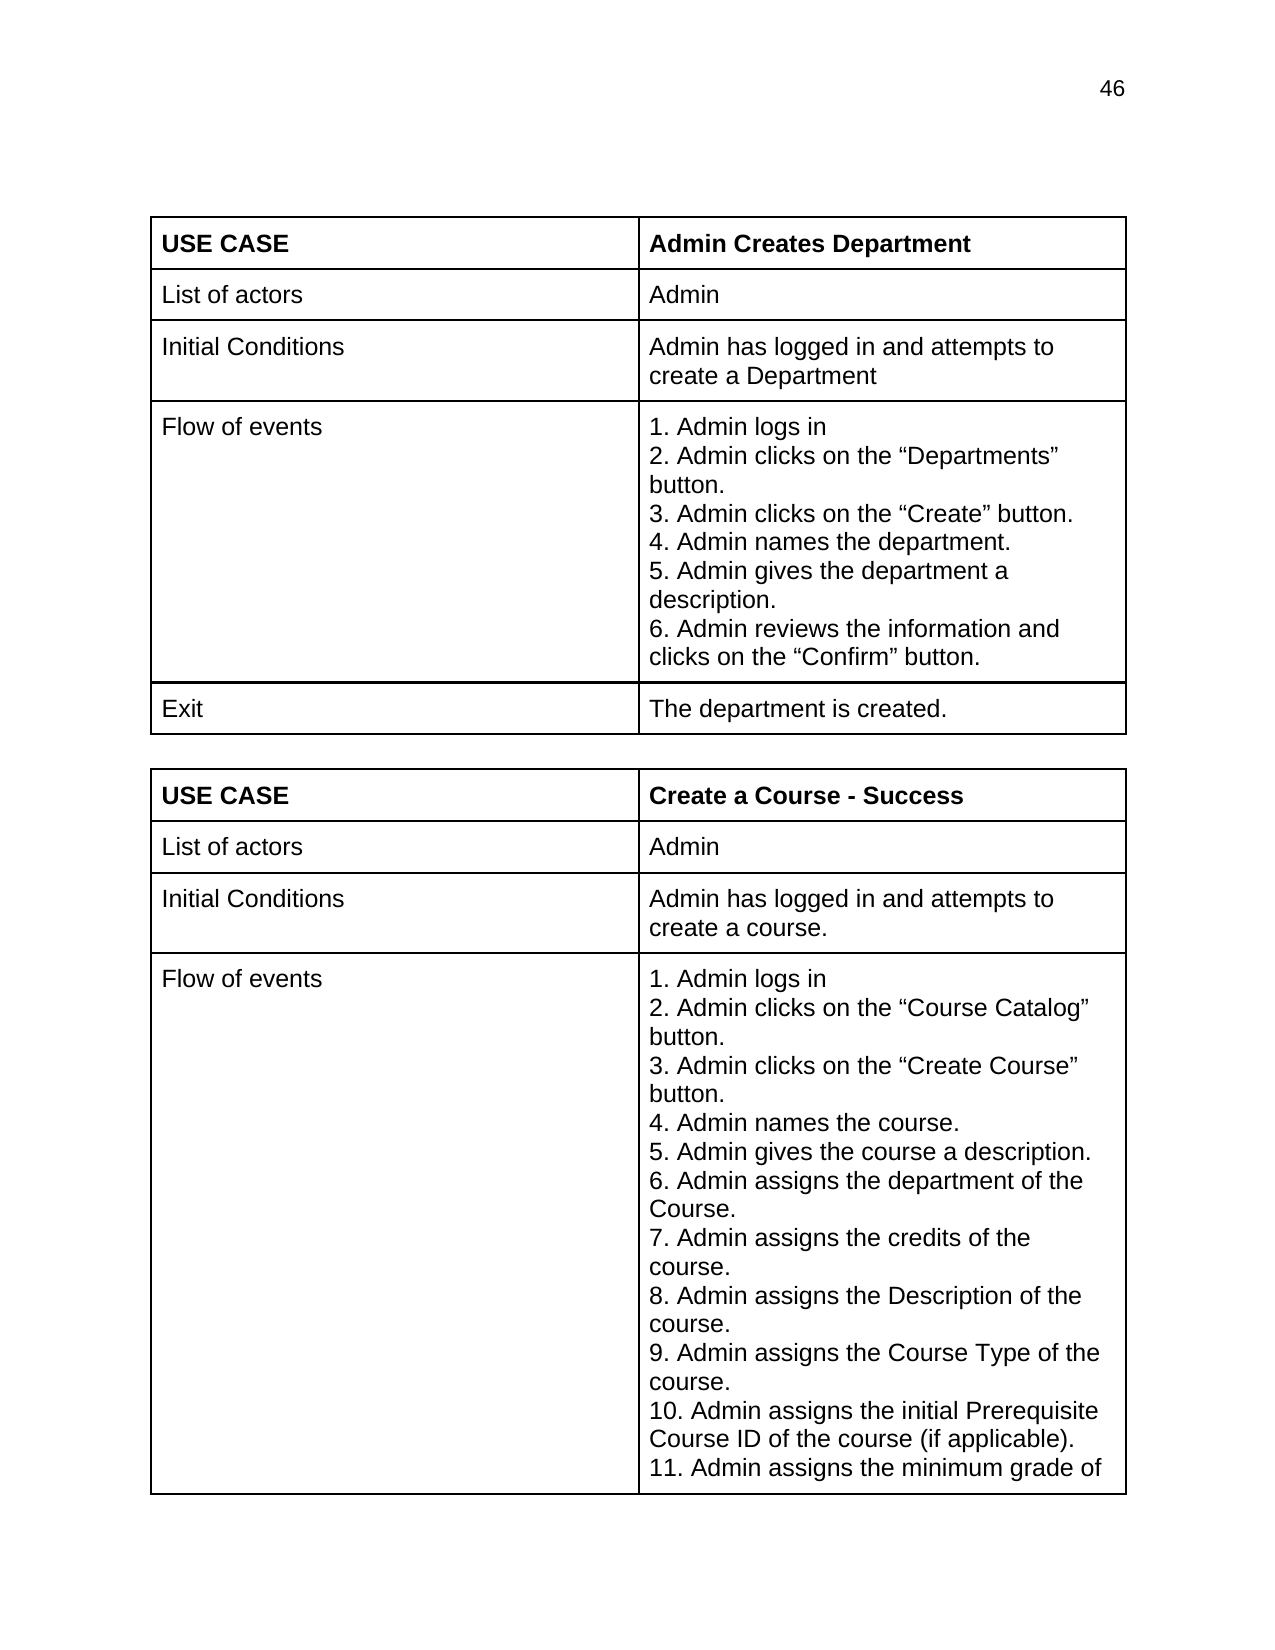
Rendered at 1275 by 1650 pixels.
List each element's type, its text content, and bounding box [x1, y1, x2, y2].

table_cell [640, 954, 1125, 1492]
table_cell Admin has logged in and attempts to create a Department [640, 321, 1125, 400]
table_header Admin Creates Department [640, 218, 1125, 268]
table_cell Admin [640, 822, 1125, 872]
table_header USE CASE [152, 218, 638, 268]
table_cell Flow of events [152, 954, 638, 1492]
table_cell 1. Admin logs in 2. Admin clicks on the “Departments” button. 3. Admin clicks on the “Create” button. 4. Admin names the department. 5. Admin gives the department a description. 6. Admin reviews the information and clicks on the “Confirm” button. [640, 402, 1125, 681]
table_cell List of actors [152, 270, 638, 319]
table_header USE CASE [152, 770, 638, 820]
table_cell Exit [152, 684, 638, 733]
table_cell Admin [640, 270, 1125, 319]
table_cell The department is created. [640, 684, 1125, 733]
table_header Create a Course - Success [640, 770, 1125, 820]
table_cell Initial Conditions [152, 874, 638, 952]
table_cell Initial Conditions [152, 321, 638, 400]
table_cell Flow of events [152, 402, 638, 681]
table_cell Admin has logged in and attempts to create a course. [640, 874, 1125, 952]
table_cell List of actors [152, 822, 638, 872]
